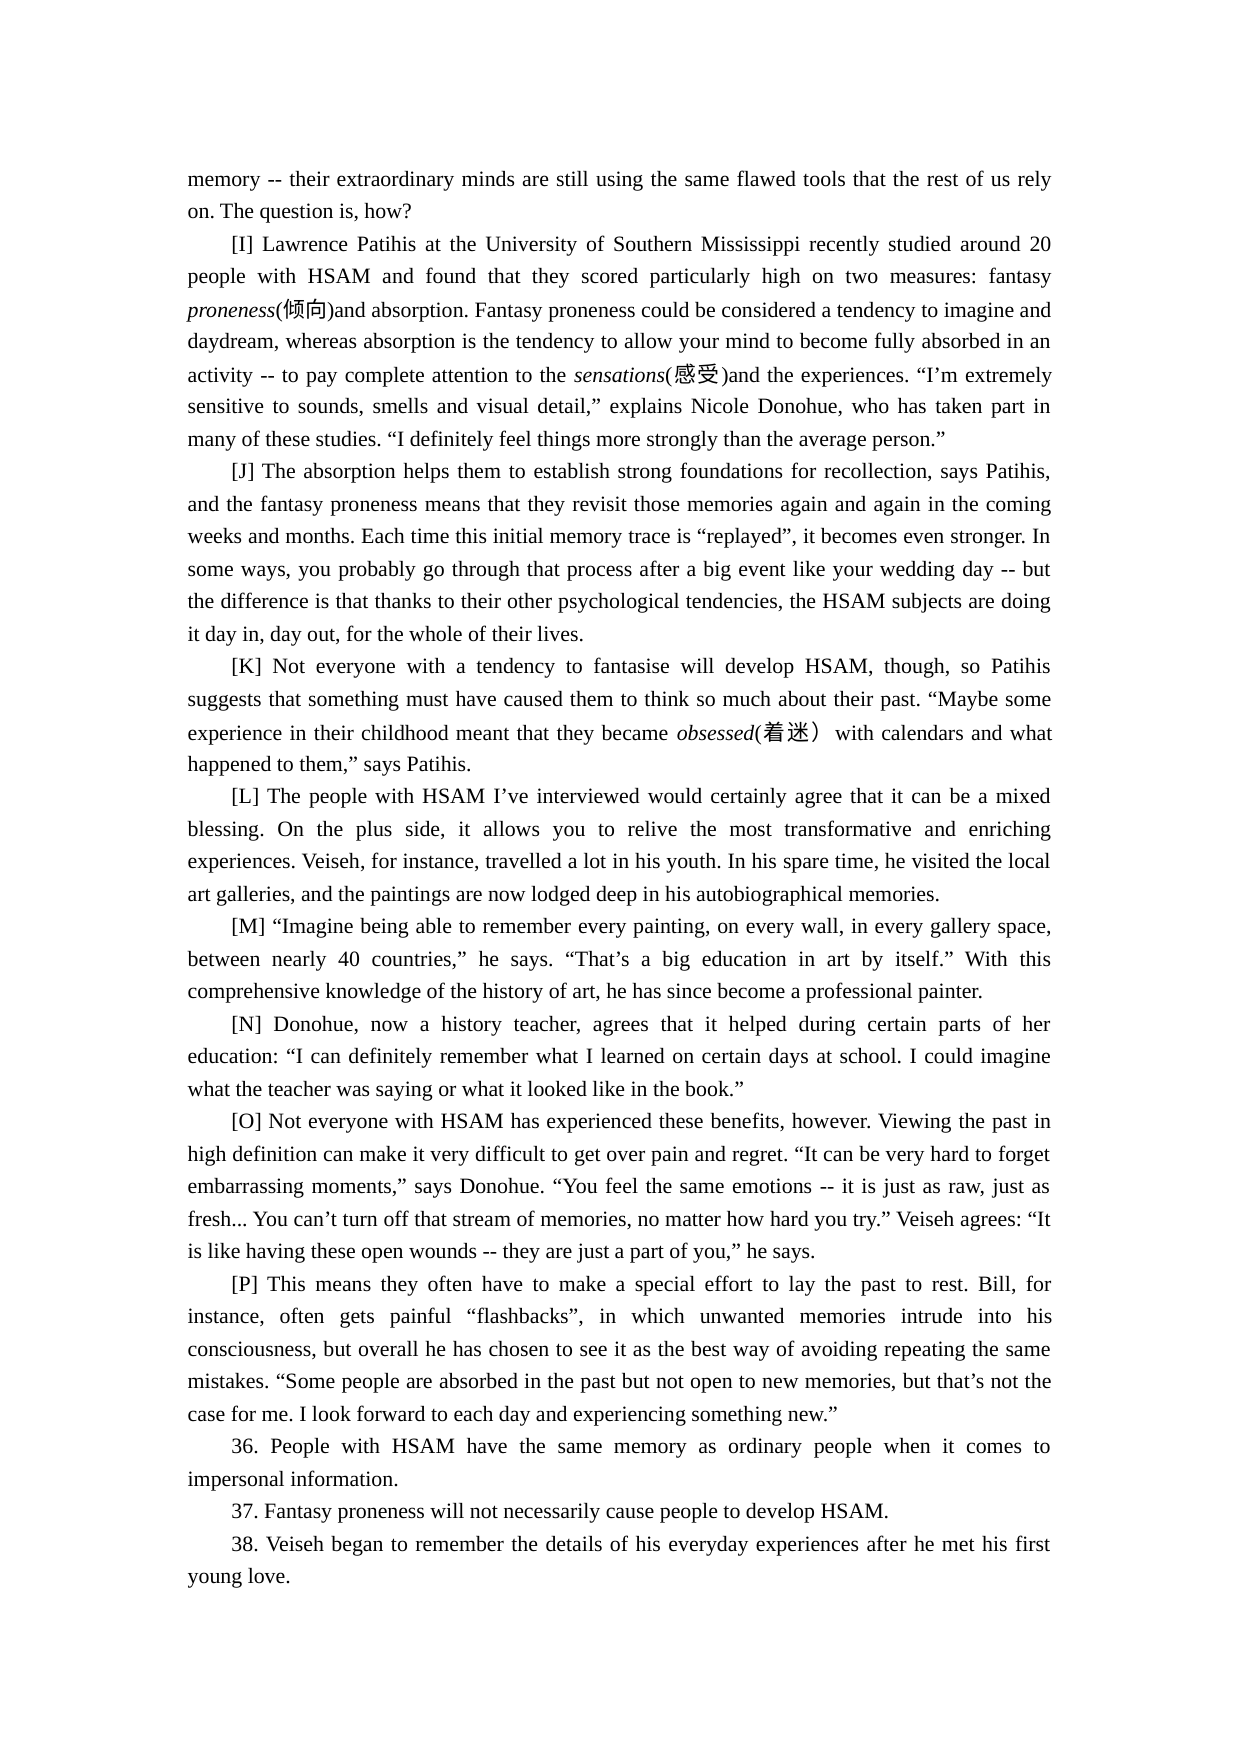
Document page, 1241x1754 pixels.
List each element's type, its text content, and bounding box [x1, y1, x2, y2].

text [187, 162, 1053, 227]
text [I] Lawrence Patihis at the University of Southern Mississippi recently studied around 20 people with HSAM and found that they scored particularly high on two measures: fantasy proneness(倾向)and absorption. Fantasy proneness could be considered a tendency to imagine and daydream, whereas absorption is the tendency to allow your mind to become fully absorbed in an activity -- to pay complete attention to the sensations(感受)and the experiences. “I’m extremely sensitive to sounds, smells and visual detail,” explains Nicole Donohue, who has taken part in many of these studies. “I definitely feel things more strongly than the average person.” [187, 227, 1053, 454]
text [P] This means they often have to make a special effort to lay the past to rest. Bill, for instance, often gets painful “flashbacks”, in which unwanted memories intrude into his consciousness, but overall he has chosen to see it as the best way of avoiding repeating the same mistakes. “Some people are absorbed in the past but not open to new memories, but that’s not the case for me. I look forward to each day and experiencing something new.” [187, 1267, 1053, 1429]
text 37. Fantasy proneness will not necessarily cause people to develop HSAM. [187, 1494, 1053, 1527]
text [N] Donohue, now a history teacher, agrees that it helped during certain parts of her education: “I can definitely remember what I learned on certain days at school. I could imagine what the teacher was saying or what it looked like in the book.” [187, 1007, 1053, 1104]
text [J] The absorption helps them to establish strong foundations for recollection, says Patihis, and the fantasy proneness means that they revisit those memories again and again in the coming weeks and months. Each time this initial memory trace is “replayed”, it becomes even stronger. In some ways, you probably go through that process after a big event like your wedding day -- but the difference is that thanks to their other psychological tendencies, the HSAM subjects are doing it day in, day out, for the whole of their lives. [187, 454, 1053, 649]
text 38. Veiseh began to remember the details of his everyday experiences after he met his first young love. [187, 1527, 1053, 1592]
text [K] Not everyone with a tendency to fantasise will develop HSAM, though, so Patihis suggests that something must have caused them to think so much about their past. “Maybe some experience in their childhood meant that they became obsessed(着迷）with calendars and what happened to them,” says Patihis. [187, 649, 1053, 779]
text [M] “Imagine being able to remember every painting, on every wall, in every gallery space, between nearly 40 countries,” he says. “That’s a big education in art by itself.” With this comprehensive knowledge of the history of art, he has since become a professional painter. [187, 909, 1053, 1007]
text 36. People with HSAM have the same memory as ordinary people when it comes to impersonal information. [187, 1429, 1053, 1494]
text [L] The people with HSAM I’ve interviewed would certainly agree that it can be a mixed blessing. On the plus side, it allows you to relive the most transformative and enriching experiences. Veiseh, for instance, travelled a lot in his youth. In his spare time, he visited the local art galleries, and the paintings are now lodged deep in his autobiographical memories. [187, 779, 1053, 909]
text [O] Not everyone with HSAM has experienced these benefits, however. Viewing the past in high definition can make it very difficult to get over pain and regret. “It can be very hard to forget embarrassing moments,” says Donohue. “You feel the same emotions -- it is just as raw, just as fresh... You can’t turn off that stream of memories, no matter how hard you try.” Veiseh agrees: “It is like having these open wounds -- they are just a part of you,” he says. [187, 1104, 1053, 1267]
